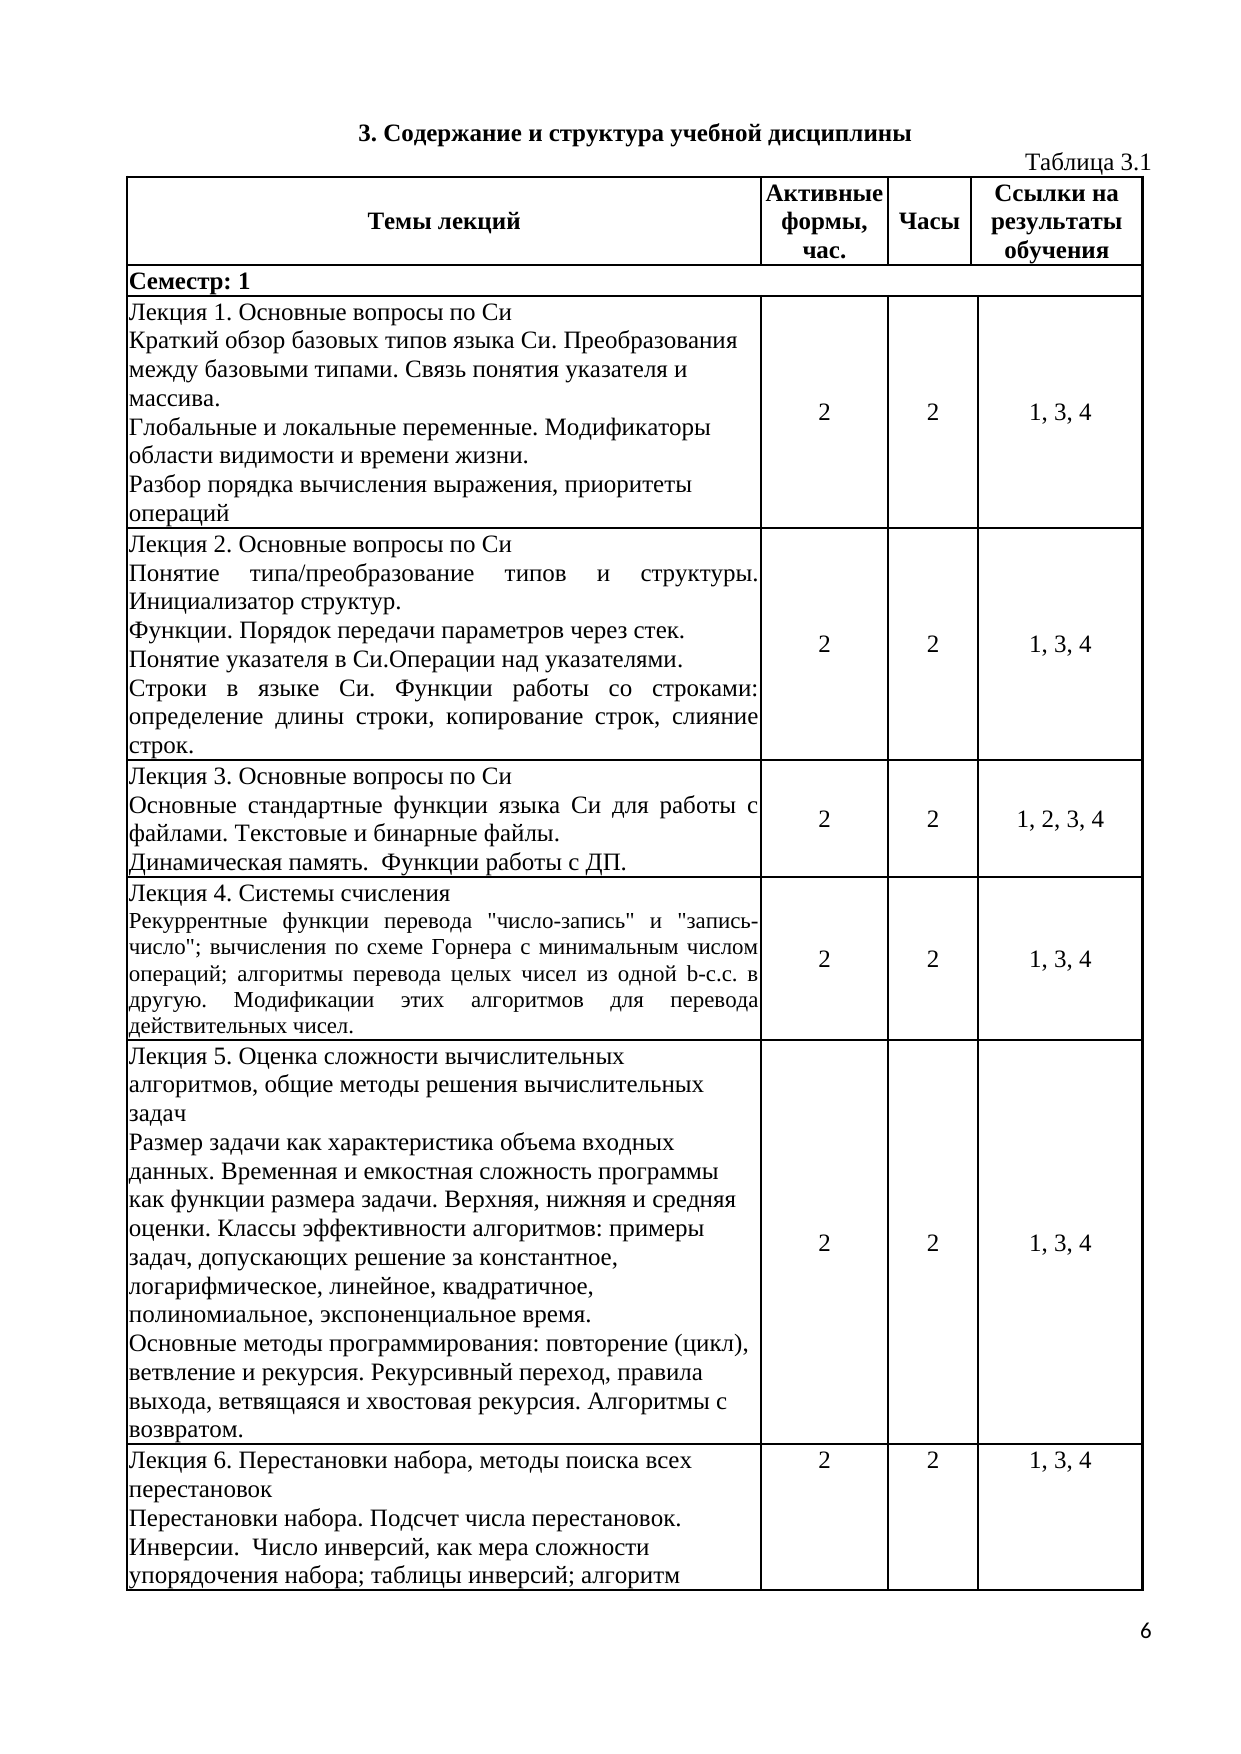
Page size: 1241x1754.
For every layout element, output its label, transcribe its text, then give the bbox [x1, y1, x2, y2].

table_cell 2 [762, 761, 887, 876]
table_cell Лекция 1. Основные вопросы по Си Краткий обзор базовых типов языка Си. Преобразования между базовыми типами. Связь понятия указателя и массива. Глобальные и локальные переменные. Модификаторы области видимости и времени жизни. Разбор порядка вычисления выражения, приоритеты операций [128, 297, 760, 527]
table_cell 2 [889, 761, 977, 876]
table_cell Лекция 5. Оценка сложности вычислительных алгоритмов, общие методы решения вычислительных задач Размер задачи как характеристика объема входных данных. Временная и емкостная сложность программы как функции размера задачи. Верхняя, нижняя и средняя оценки. Классы эффективности алгоритмов: примеры задач, допускающих решение за константное, логарифмическое, линейное, квадратичное, полиномиальное, экспоненциальное время. Основные методы программирования: повторение (цикл), ветвление и рекурсия. Рекурсивный переход, правила выхода, ветвящаяся и хвостовая рекурсия. Алгоритмы с возвратом. [128, 1041, 760, 1443]
table_cell 1, 3, 4 [979, 1041, 1141, 1443]
table_cell 2 [889, 297, 977, 527]
table_cell 2 [762, 297, 887, 527]
table_cell Лекция 3. Основные вопросы по Си Основные стандартные функции языка Си для работы с файлами. Текстовые и бинарные файлы. Динамическая память. Функции работы с ДП. [128, 761, 760, 876]
table_cell 1, 2, 3, 4 [979, 761, 1141, 876]
table_cell 1, 3, 4 [979, 878, 1141, 1039]
table_cell 2 [889, 529, 977, 759]
table_header Активные формы, час. [762, 178, 887, 264]
table_cell 2 [762, 529, 887, 759]
table_cell 2 [889, 1041, 977, 1443]
table_cell 2 [762, 1445, 887, 1589]
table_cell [128, 1445, 760, 1589]
table_cell 2 [889, 878, 977, 1039]
table_cell 1, 3, 4 [979, 1445, 1141, 1589]
table_header Часы [889, 178, 970, 264]
table_cell Лекция 4. Системы счисления Рекуррентные функции перевода "число-запись" и "запись-число"; вычисления по схеме Горнера с минимальным числом операций; алгоритмы перевода целых чисел из одной b-с.с. в другую. Модификации этих алгоритмов для перевода действительных чисел. [128, 878, 760, 1039]
table_cell Лекция 2. Основные вопросы по Си Понятие типа/преобразование типов и структуры. Инициализатор структур. Функции. Порядок передачи параметров через стек. Понятие указателя в Си.Операции над указателями. Строки в языке Си. Функции работы со строками: определение длины строки, копирование строк, слияние строк. [128, 529, 760, 759]
table_cell 2 [762, 878, 887, 1039]
table_cell Семестр: 1 [128, 266, 1141, 295]
table_cell 1, 3, 4 [979, 297, 1141, 527]
table_cell 1, 3, 4 [979, 529, 1141, 759]
table_header Темы лекций [128, 178, 760, 264]
table_cell 2 [889, 1445, 977, 1589]
text 3. Содержание и структура учебной дисциплины [118, 118, 1152, 147]
table_header Ссылки на результаты обучения [972, 178, 1141, 264]
text Таблица 3.1 [118, 147, 1152, 176]
table_cell 2 [762, 1041, 887, 1443]
